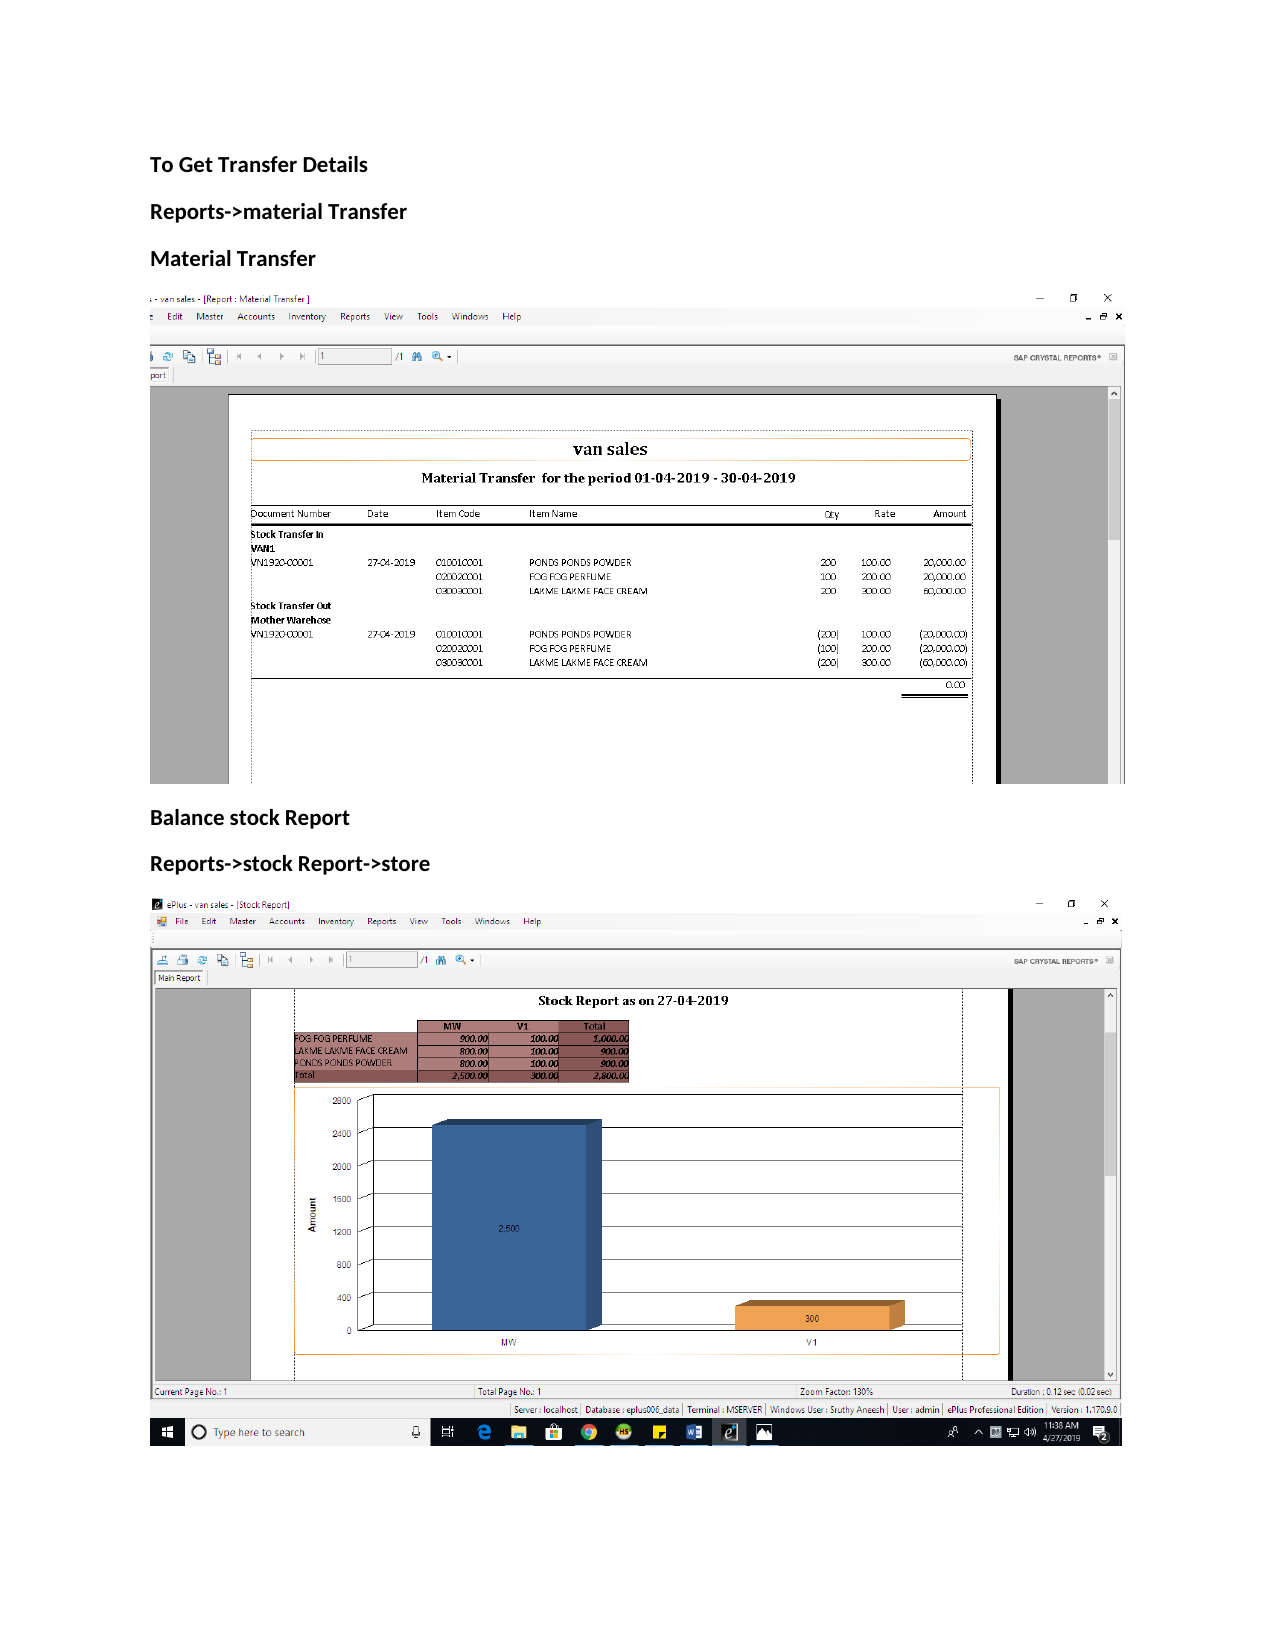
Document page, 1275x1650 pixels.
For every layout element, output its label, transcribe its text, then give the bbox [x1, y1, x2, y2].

picture [150, 896, 1122, 1446]
picture [150, 290, 1125, 784]
text Balance stock Report [150, 803, 1125, 831]
text Material Transfer [150, 244, 1125, 272]
text Reports->stock Report->store [150, 849, 1125, 877]
text To Get Transfer Details [150, 150, 1125, 178]
text Reports->material Transfer [150, 197, 1125, 225]
